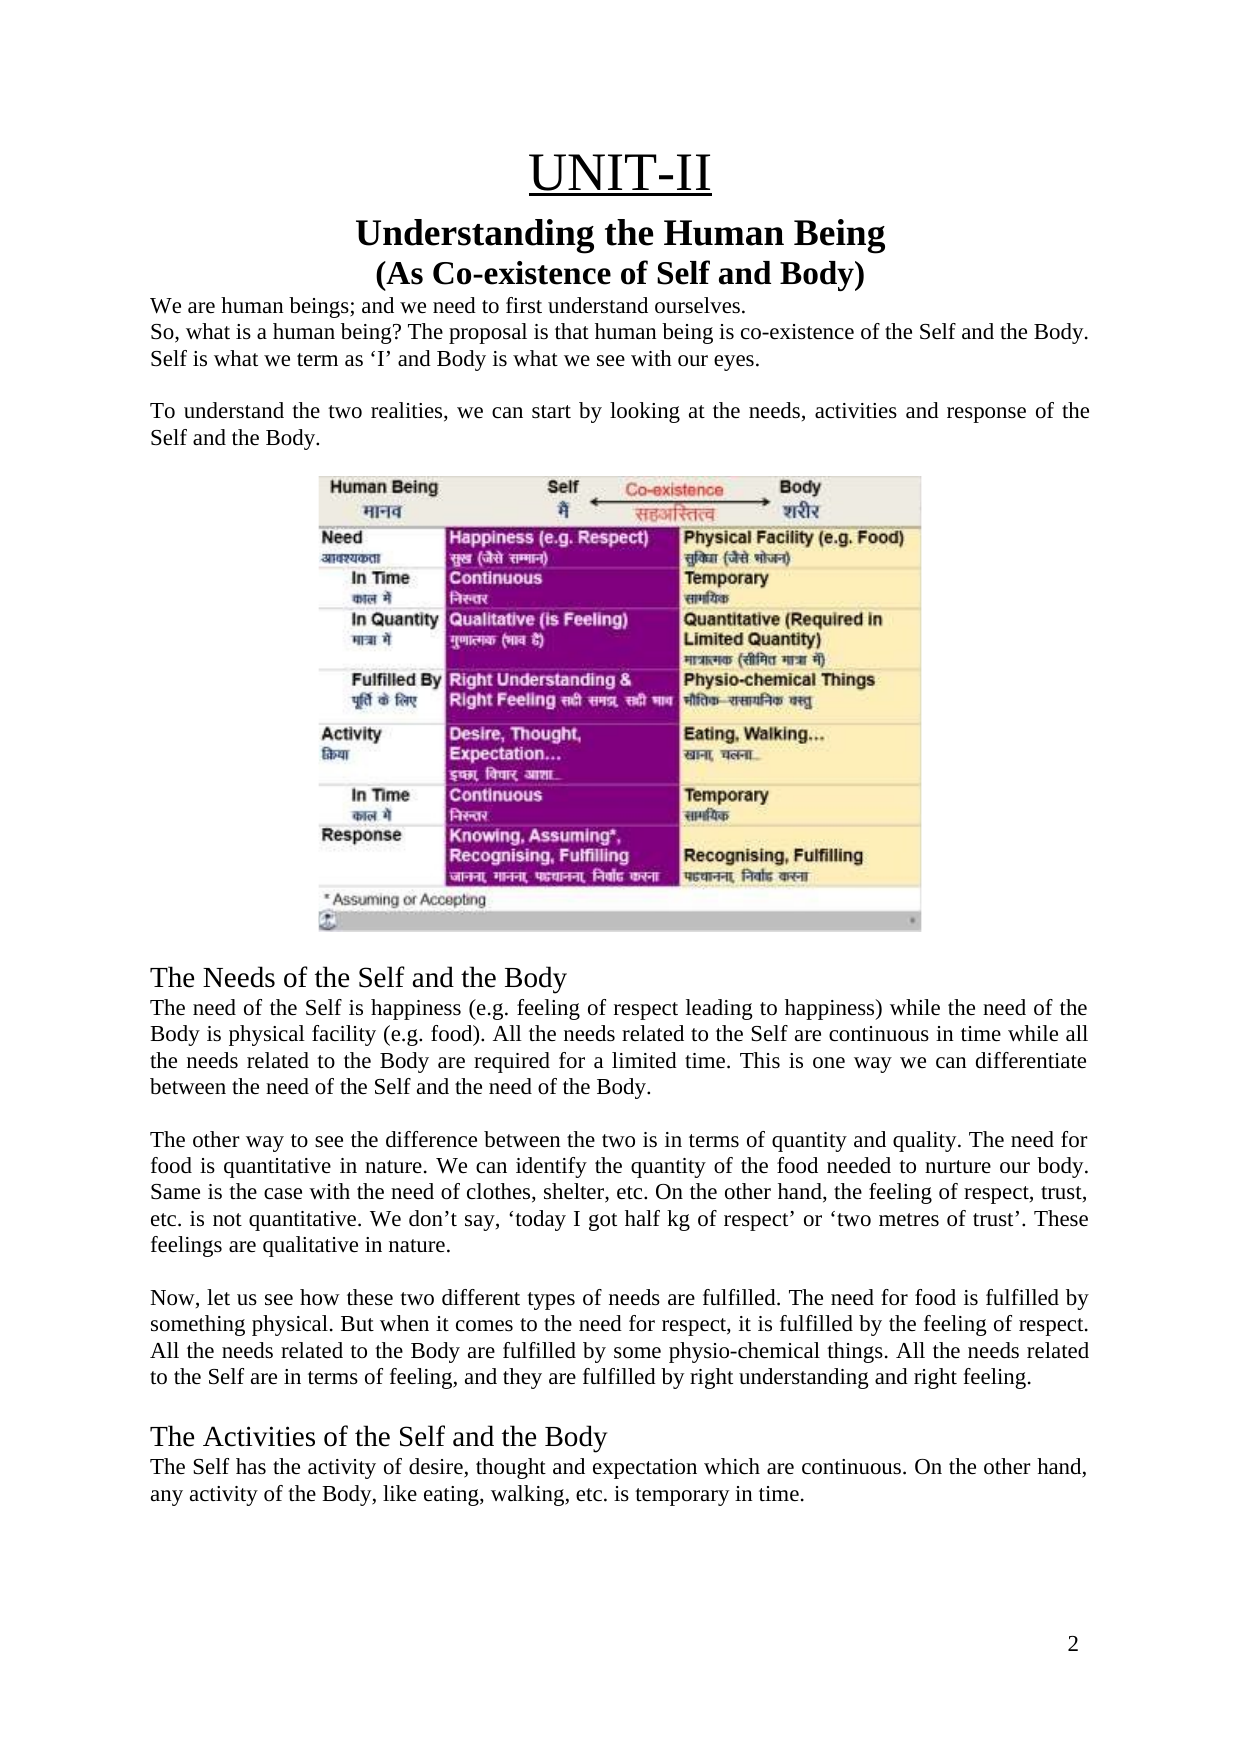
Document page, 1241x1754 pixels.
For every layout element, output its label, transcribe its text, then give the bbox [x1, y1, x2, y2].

subtitle Understanding the Human Being [152, 211, 1088, 254]
picture [318, 476, 922, 932]
text We are human beings; and we need to first understand ourselves. [150, 292, 1240, 318]
subtitle The Needs of the Self and the Body [150, 961, 1240, 994]
text So, what is a human being? The proposal is that human being is co-existence of the Self and the Body. Self is what we term as ‘I’ and Body is what we see with our eyes. [150, 318, 1090, 371]
text The Self has the activity of desire, thought and expectation which are continuous. On the other hand, any activity of the Body, like eating, walking, etc. is temporary in time. [150, 1453, 1090, 1506]
text UNIT-II [0, 139, 1240, 202]
text To understand the two realities, we can start by looking at the needs, activities and response of the Self and the Body. [150, 397, 1090, 450]
text The other way to see the difference between the two is in terms of quantity and quality. The need for food is quantitative in nature. We can identify the quantity of the food needed to nurture our body. Same is the case with the need of clothes, shelter, etc. On the other hand, the feeling of respect, trust, etc. is not quantitative. We don’t say, ‘today I got half kg of respect’ or ‘two metres of trust’. These feelings are qualitative in nature. [150, 1126, 1091, 1257]
subtitle The Activities of the Self and the Body [150, 1420, 1240, 1453]
subtitle (As Co-existence of Self and Body) [152, 254, 1088, 292]
text The need of the Self is happiness (e.g. feeling of respect leading to happiness) while the need of the Body is physical facility (e.g. food). All the needs related to the Self are continuous in time while all the needs related to the Body are required for a limited time. This is one way we can differentiate between the need of the Self and the need of the Body. [150, 994, 1090, 1099]
text Now, let us see how these two different types of needs are fulfilled. The need for food is fulfilled by something physical. But when it comes to the need for respect, it is fulfilled by the feeling of respect. All the needs related to the Body are fulfilled by some physio-chemical things. All the needs related to the Self are in terms of feeling, and they are fulfilled by right understanding and right feeling. [150, 1284, 1091, 1389]
